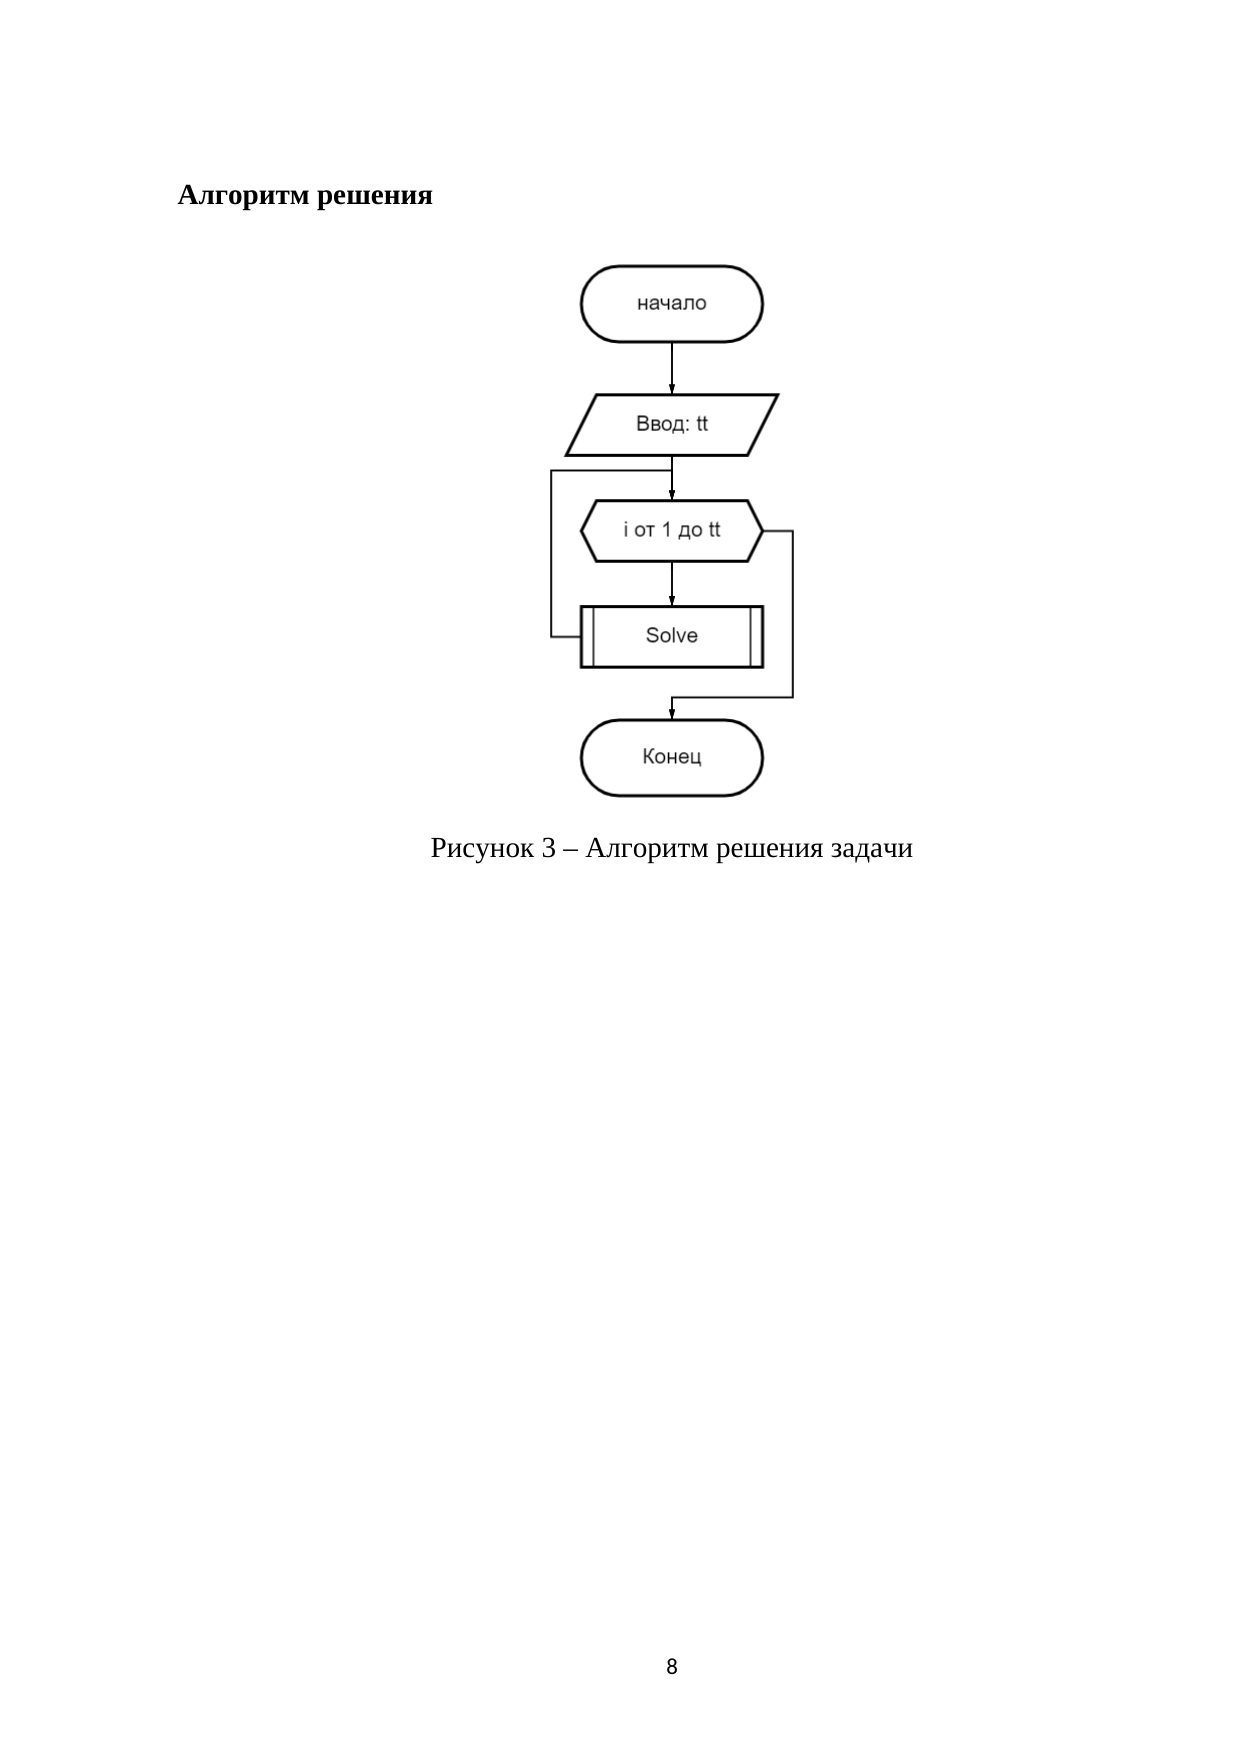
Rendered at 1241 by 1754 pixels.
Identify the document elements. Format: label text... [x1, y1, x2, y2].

picture [521, 236, 823, 826]
text Алгоритм решения [177, 177, 1167, 211]
